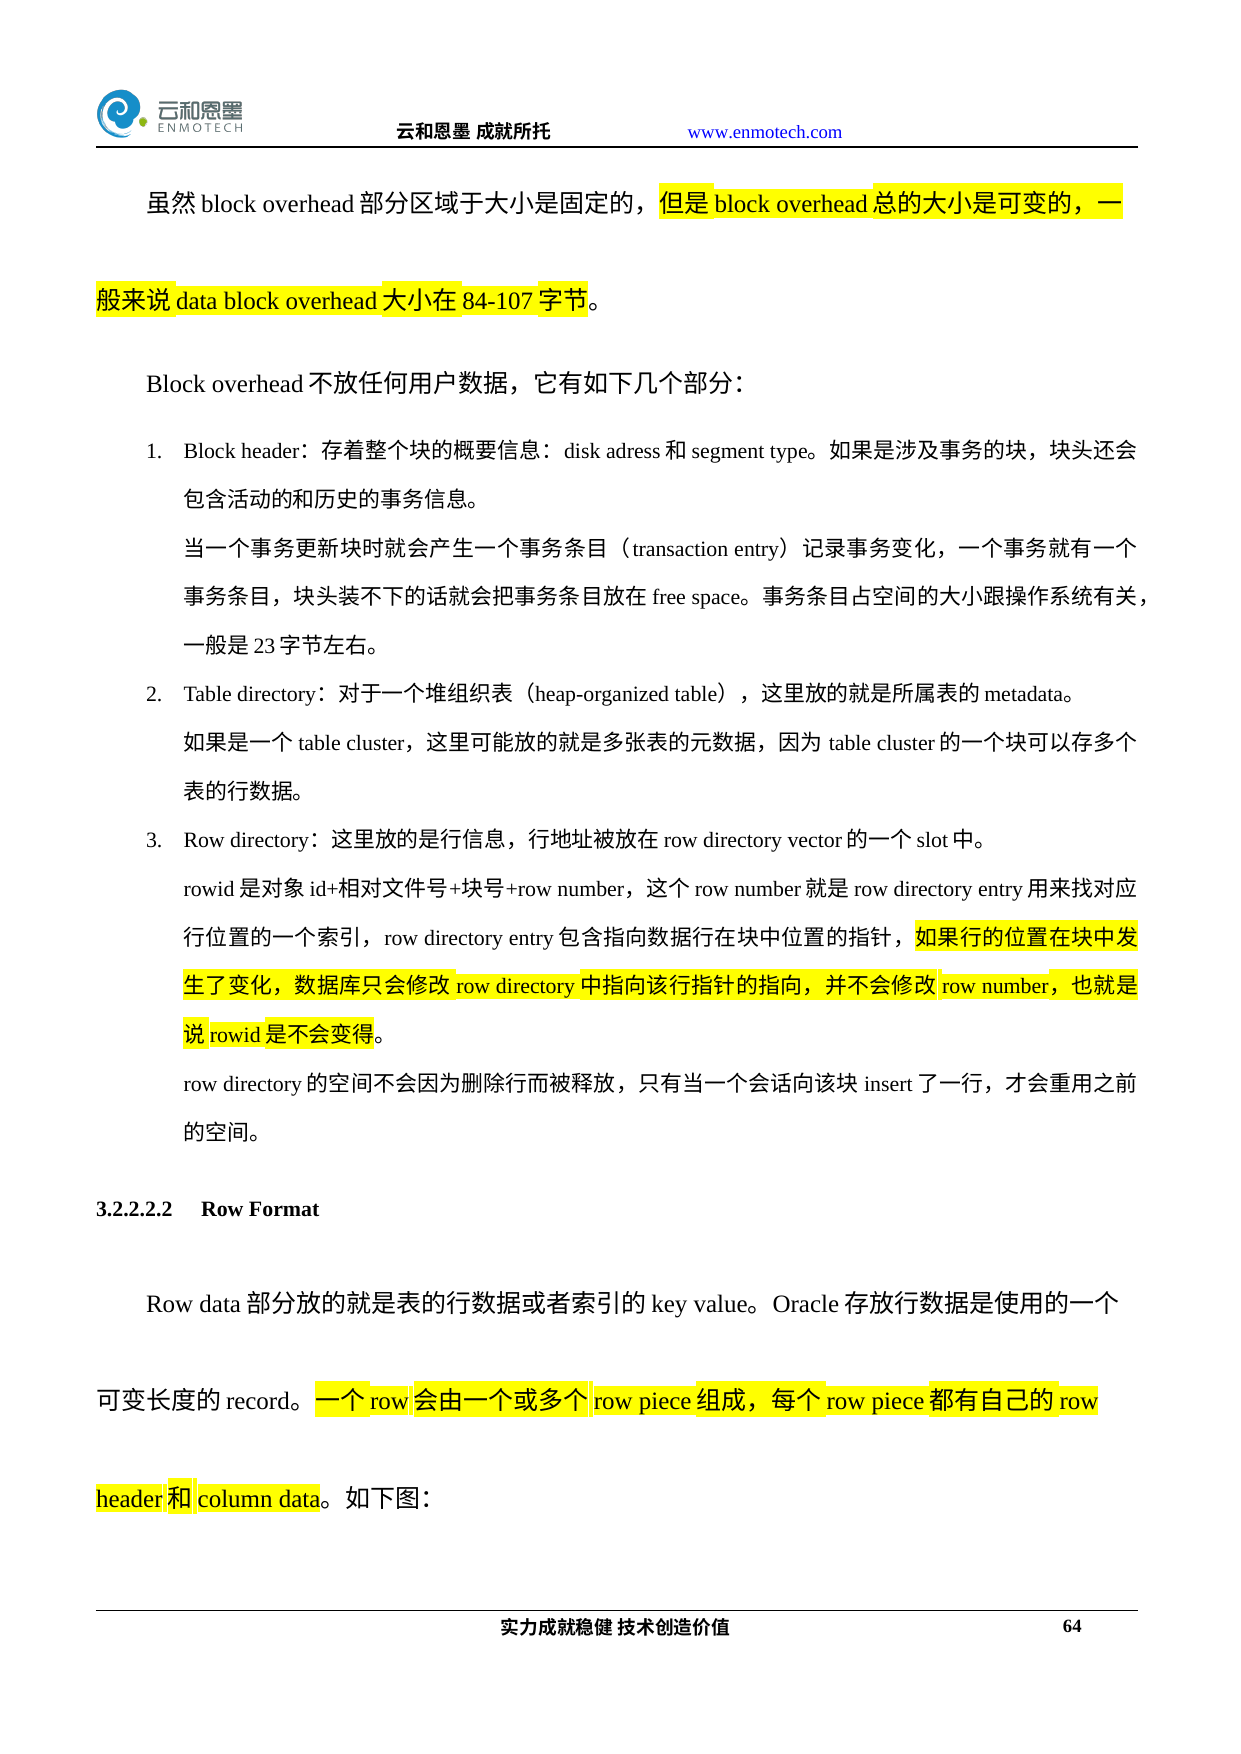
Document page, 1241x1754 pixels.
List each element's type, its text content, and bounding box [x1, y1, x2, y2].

list Block header：存着整个块的概要信息：disk adress和segment type。如果是涉及事务的块，块头还会包含活动的和历史的事务信息。 当一个事务更新块时就会产生一个事务条目（transaction entry）记录事务变化，一个事务就有一个事务条目，块头装不下的话就会把事务条目放在free space。事务条目占空间的大小跟操作系统有关，一般是23字节左右。 [146, 433, 1138, 660]
list Row directory：这里放的是行信息，行地址被放在row directory vector的一个slot中。 rowid是对象id+相对文件号+块号+row number，这个row number就是row directory entry用来找对应行位置的一个索引，row directory entry包含指向数据行在块中位置的指针，如果行的位置在块中发生了变化，数据库只会修改row directory中指向该行指针的指向，并不会修改row number，也就是说rowid是不会变得。 row directory的空间不会因为删除行而被释放，只有当一个会话向该块insert了一行，才会重用之前的空间。 [146, 822, 1138, 1147]
list Table directory：对于一个堆组织表（heap-organized table），这里放的就是所属表的metadata。 如果是一个table cluster，这里可能放的就是多张表的元数据，因为table cluster的一个块可以存多个表的行数据。 [146, 676, 1138, 806]
subtitle Row Format [96, 1192, 1138, 1224]
picture [95, 88, 245, 139]
text Row data部分放的就是表的行数据或者索引的key value。Oracle存放行数据是使用的一个可变长度的record。一个row会由一个或多个row piece组成，每个row piece都有自己的row header和column data。如下图： [96, 1269, 1138, 1529]
text Block overhead不放任何用户数据，它有如下几个部分： [96, 349, 1138, 414]
text 虽然block overhead部分区域于大小是固定的，但是block overhead总的大小是可变的，一般来说data block overhead大小在84-107字节。 [96, 169, 1138, 331]
